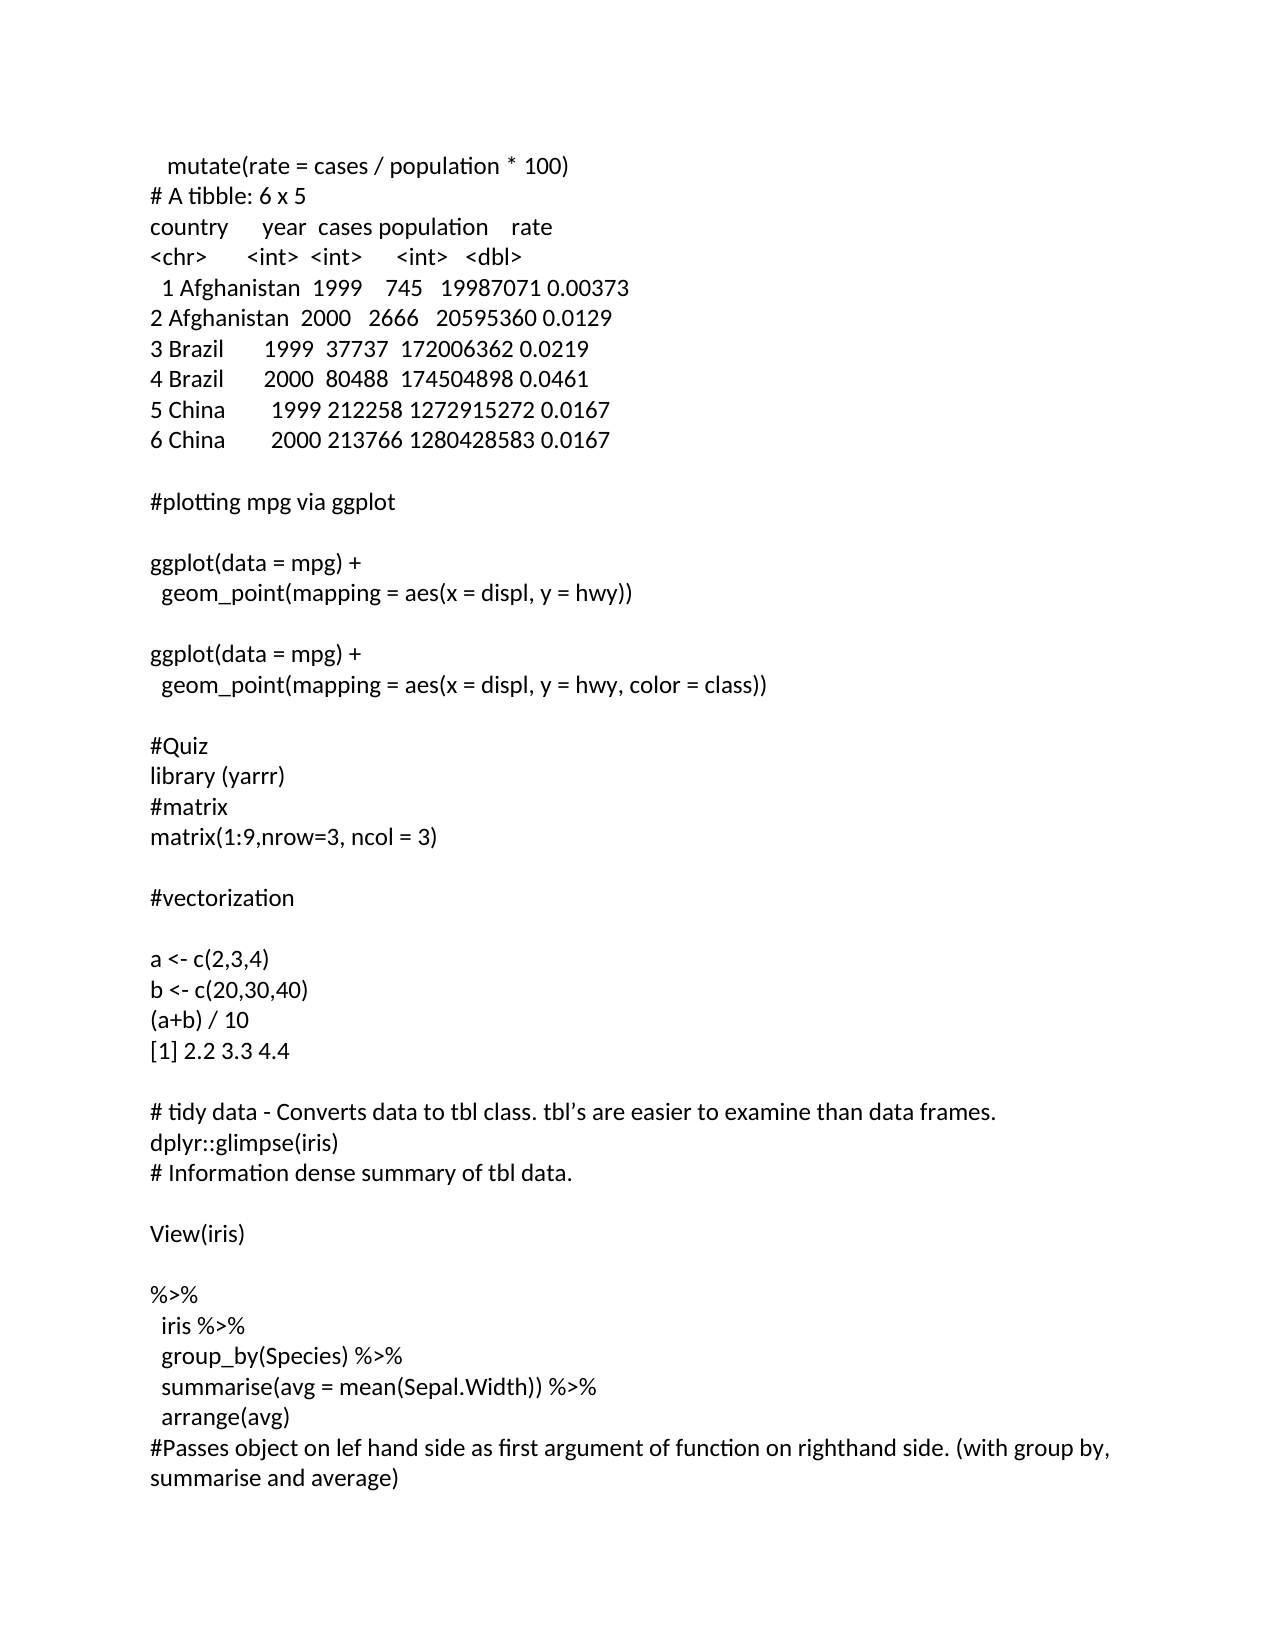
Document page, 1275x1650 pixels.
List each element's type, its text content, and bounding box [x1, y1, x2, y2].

text dplyr::glimpse(iris) [150, 1127, 1125, 1157]
text %>% [150, 1279, 1125, 1310]
text group_by(Species) %>% [150, 1340, 1125, 1371]
text ggplot(data = mpg) + [150, 547, 1125, 577]
text summarise(avg = mean(Sepal.Width)) %>% [150, 1371, 1125, 1401]
text # Information dense summary of tbl data. [150, 1157, 1125, 1188]
text mutate(rate = cases / population * 100) [150, 150, 1125, 181]
text [1] 2.2 3.3 4.4 [150, 1035, 1125, 1066]
text #vectorization [150, 882, 1125, 913]
text library (yarrr) [150, 760, 1125, 791]
text #matrix [150, 791, 1125, 821]
text country year cases population rate [150, 211, 1125, 242]
text geom_point(mapping = aes(x = displ, y = hwy)) [150, 577, 1125, 608]
text b <- c(20,30,40) [150, 974, 1125, 1004]
text 2 Afghanistan 2000 2666 20595360 0.0129 [150, 303, 1125, 333]
text 3 Brazil 1999 37737 172006362 0.0219 [150, 333, 1125, 364]
text #plotting mpg via ggplot [150, 486, 1125, 516]
text #Quiz [150, 730, 1125, 760]
text arrange(avg) [150, 1401, 1125, 1432]
text 6 China 2000 213766 1280428583 0.0167 [150, 425, 1125, 455]
text View(iris) [150, 1218, 1125, 1249]
text 1 Afghanistan 1999 745 19987071 0.00373 [150, 272, 1125, 303]
text (a+b) / 10 [150, 1004, 1125, 1035]
text a <- c(2,3,4) [150, 943, 1125, 974]
text 5 China 1999 212258 1272915272 0.0167 [150, 394, 1125, 425]
text matrix(1:9,nrow=3, ncol = 3) [150, 821, 1125, 852]
text <chr> <int> <int> <int> <dbl> [150, 242, 1125, 272]
text # A tibble: 6 x 5 [150, 181, 1125, 211]
text ggplot(data = mpg) + [150, 638, 1125, 669]
text # tidy data - Converts data to tbl class. tbl’s are easier to examine than data frames. [150, 1096, 1125, 1127]
text iris %>% [150, 1310, 1125, 1340]
text #Passes object on lef hand side as first argument of function on righthand side. (with group by, summarise and average) [150, 1432, 1125, 1493]
text 4 Brazil 2000 80488 174504898 0.0461 [150, 364, 1125, 394]
text geom_point(mapping = aes(x = displ, y = hwy, color = class)) [150, 669, 1125, 699]
